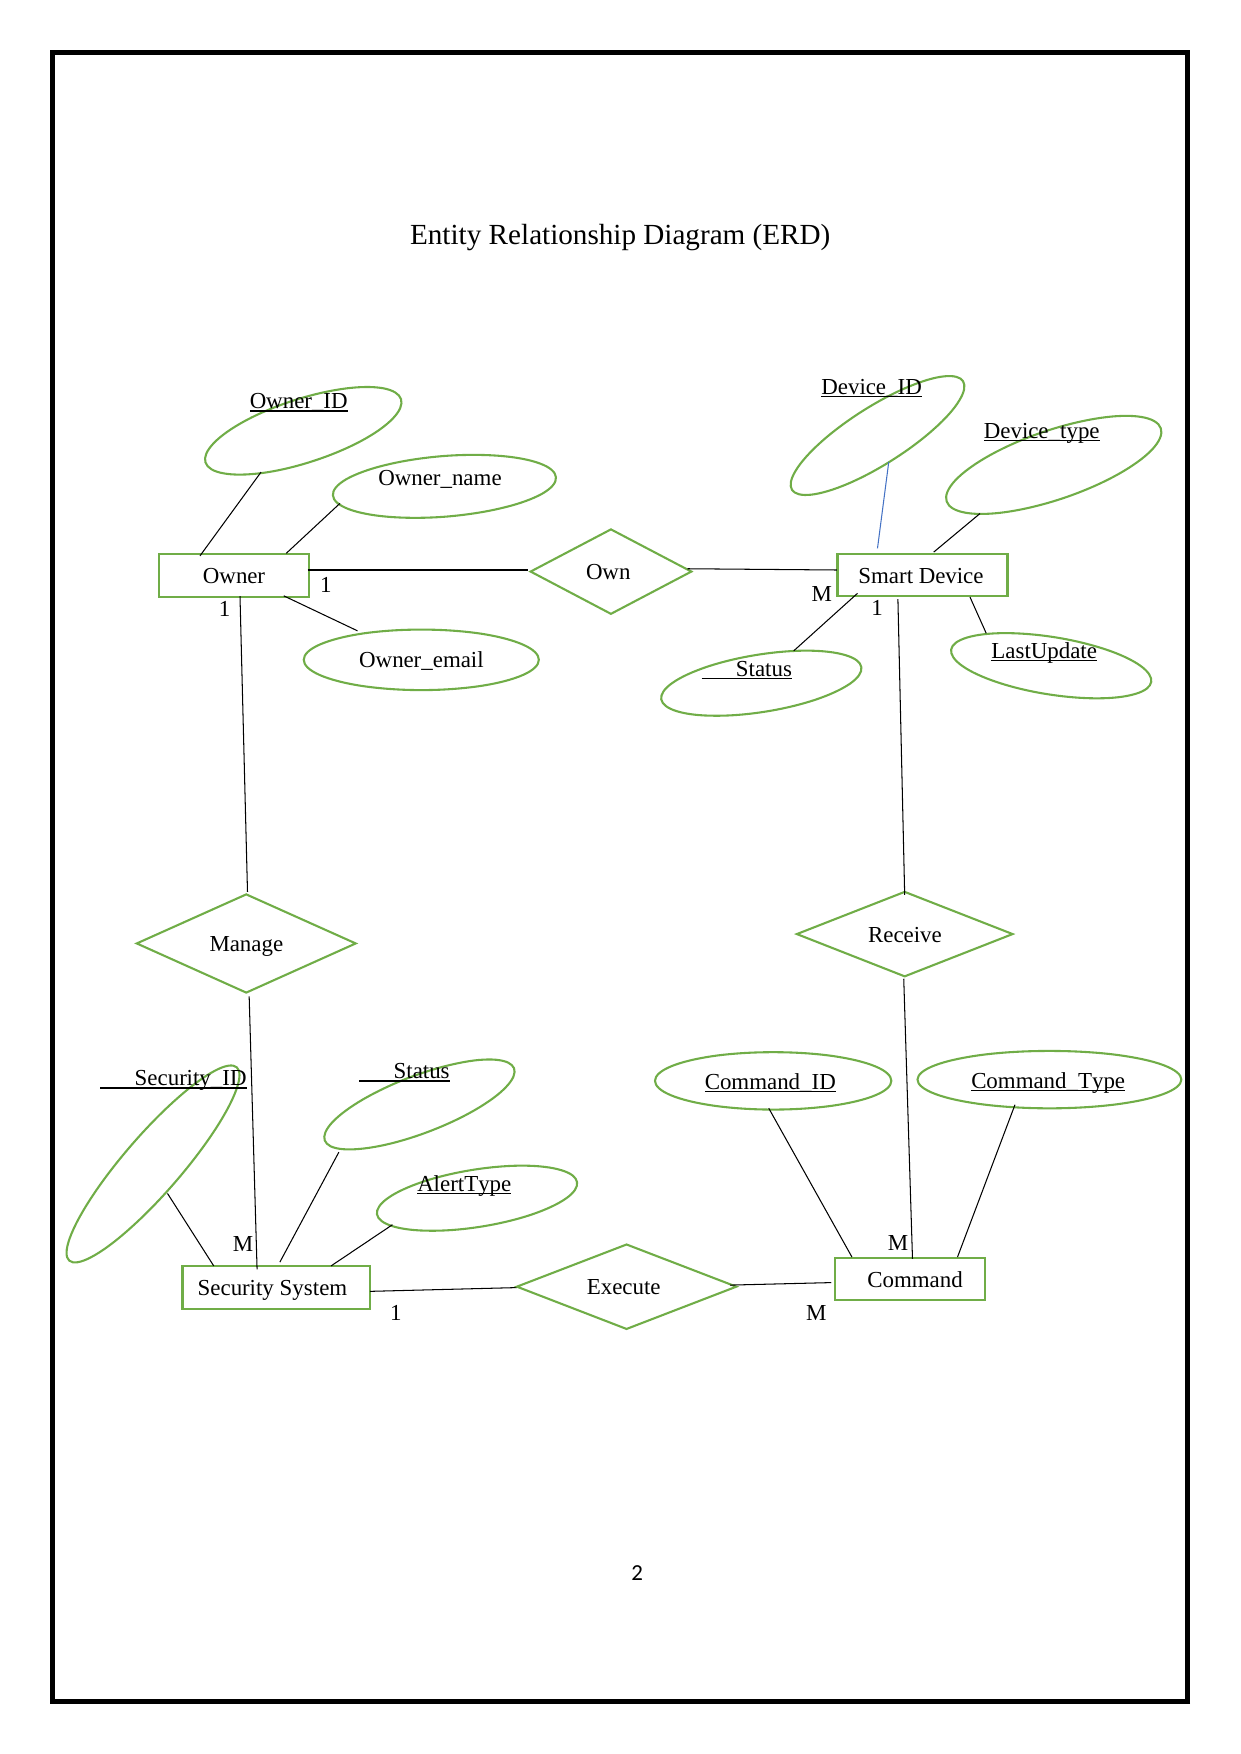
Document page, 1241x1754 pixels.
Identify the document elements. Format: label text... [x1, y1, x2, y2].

text Entity Relationship Diagram (ERD) [150, 217, 1090, 251]
